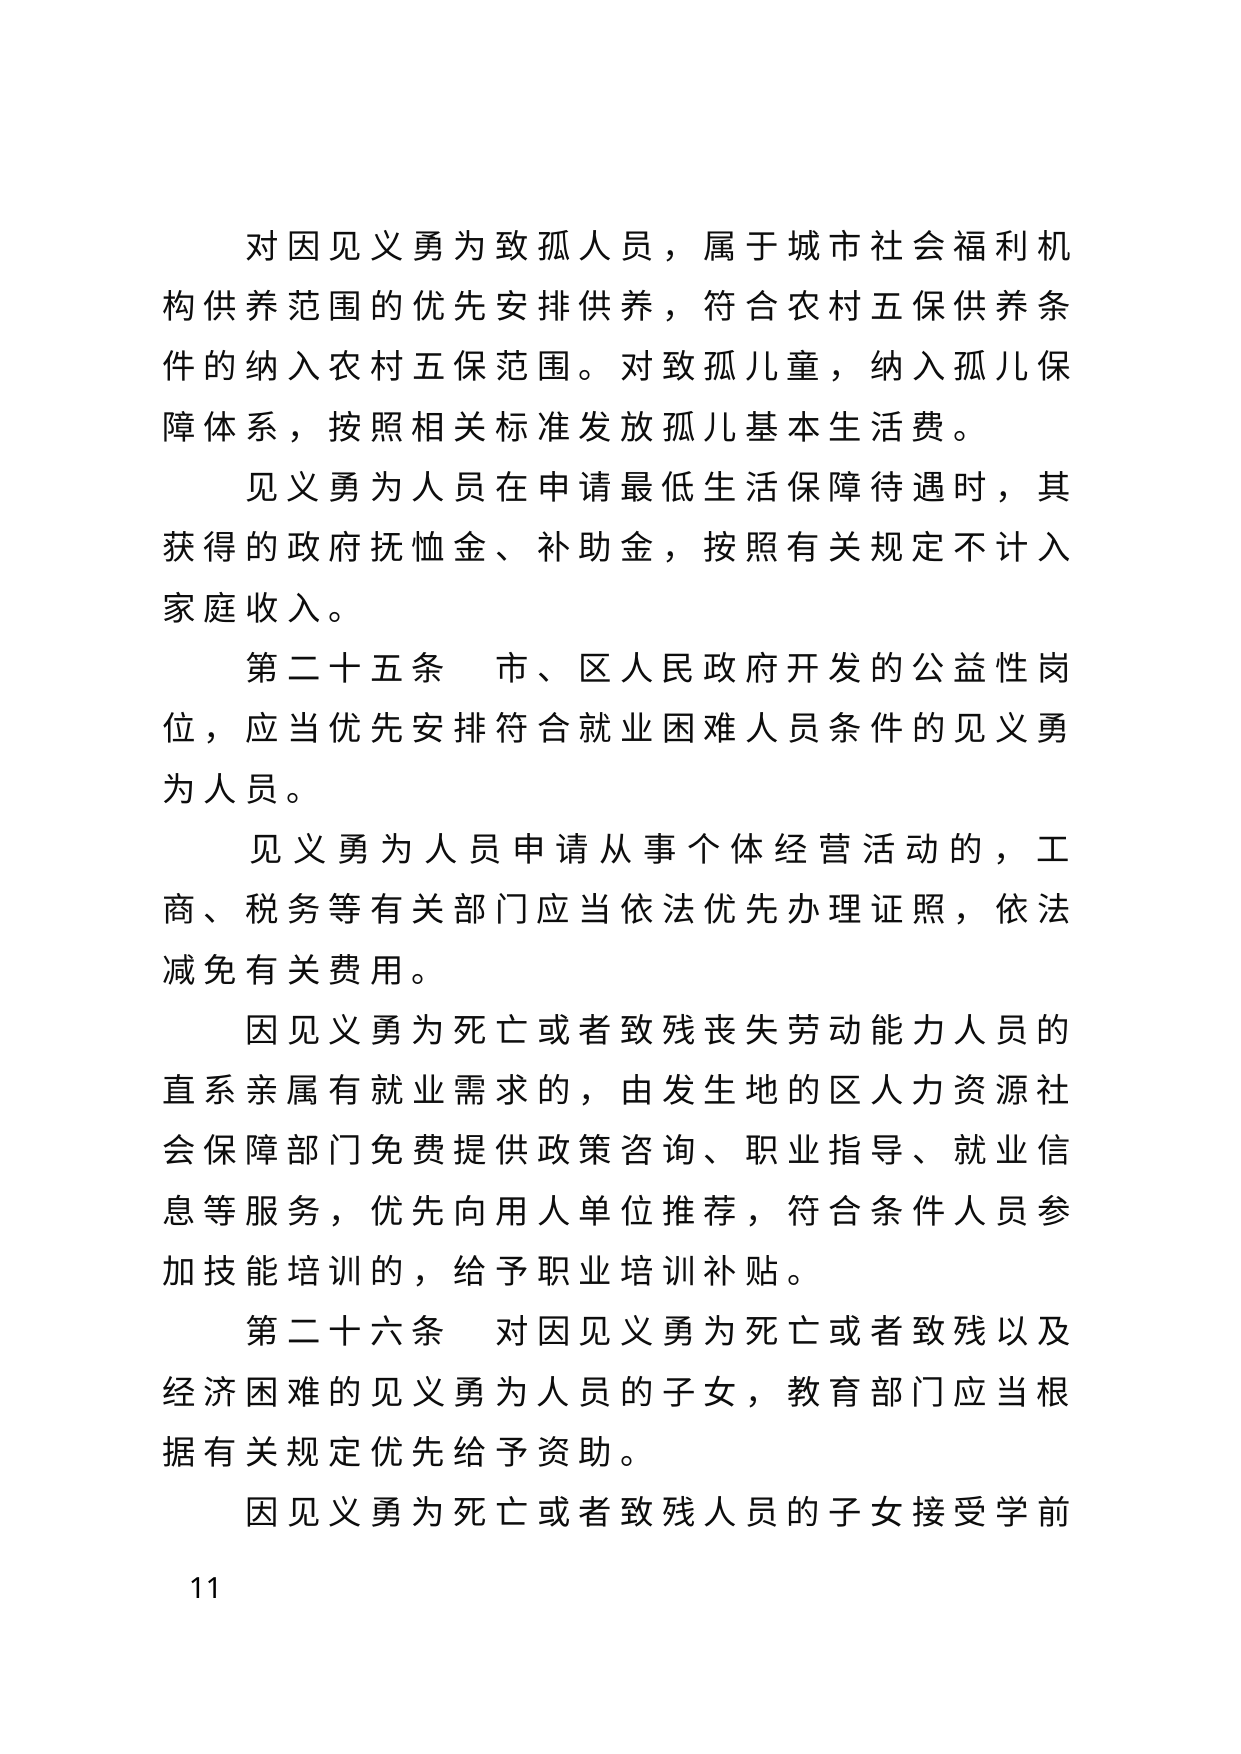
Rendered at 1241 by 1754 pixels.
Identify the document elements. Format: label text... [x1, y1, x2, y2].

text 因见义勇为死亡或者致残丧失劳动能力人员的直系亲属有就业需求的，由发生地的区人力资源社会保障部门免费提供政策咨询、职业指导、就业信息等服务，优先向用人单位推荐，符合条件人员参加技能培训的，给予职业培训补贴。 [162, 998, 1078, 1299]
text 见义勇为人员在申请最低生活保障待遇时，其获得的政府抚恤金、补助金，按照有关规定不计入家庭收入。 [162, 455, 1078, 636]
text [162, 1480, 1078, 1540]
text 对因见义勇为致孤人员，属于城市社会福利机构供养范围的优先安排供养，符合农村五保供养条件的纳入农村五保范围。对致孤儿童，纳入孤儿保障体系，按照相关标准发放孤儿基本生活费。 [162, 213, 1078, 455]
text 见义勇为人员申请从事个体经营活动的，工商、税务等有关部门应当依法优先办理证照，依法减免有关费用。 [162, 817, 1078, 998]
text 第二十五条 市、区人民政府开发的公益性岗位，应当优先安排符合就业困难人员条件的见义勇为人员。 [162, 636, 1078, 817]
text 第二十六条 对因见义勇为死亡或者致残以及经济困难的见义勇为人员的子女，教育部门应当根据有关规定优先给予资助。 [162, 1299, 1078, 1480]
